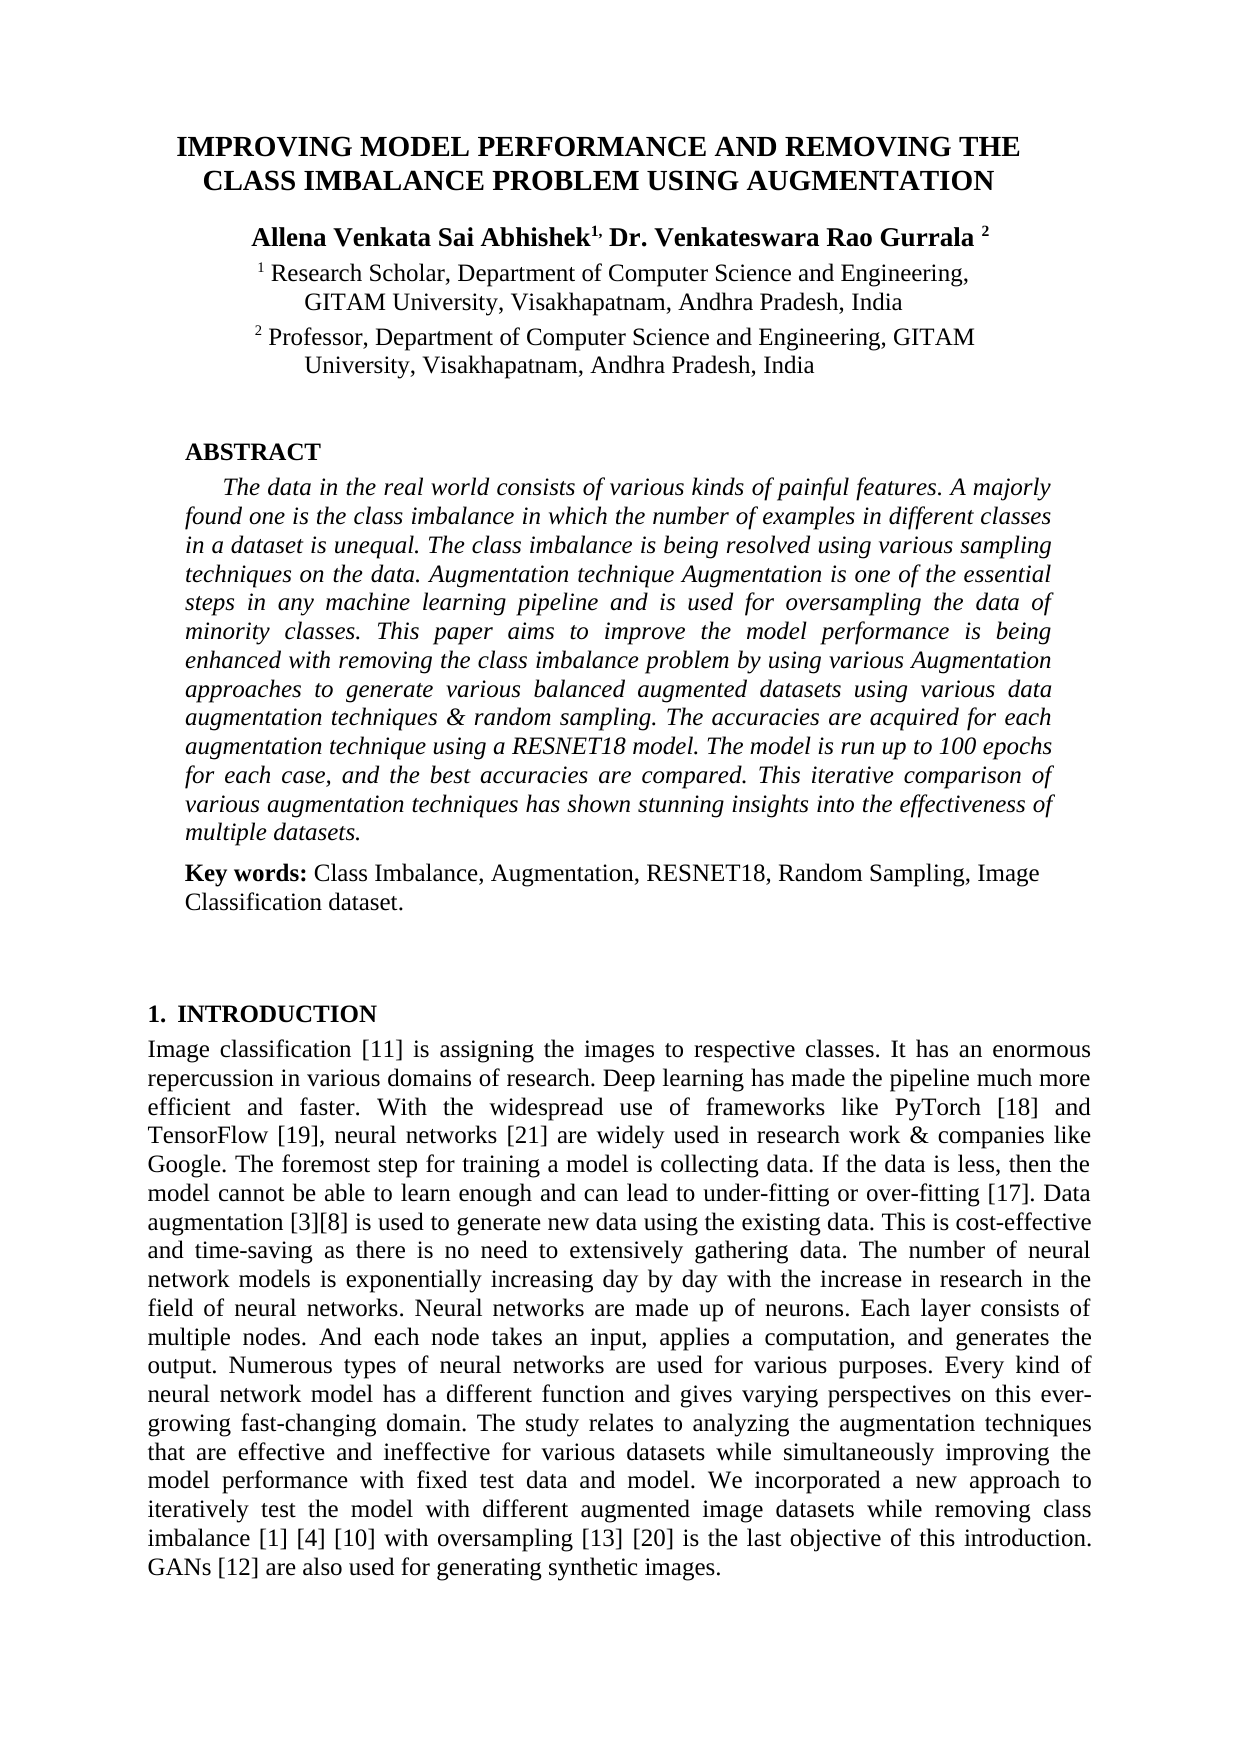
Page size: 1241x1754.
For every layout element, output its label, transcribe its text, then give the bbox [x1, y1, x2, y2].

text Key words: Class Imbalance, Augmentation, RESNET18, Random Sampling, Image Classification dataset. [184, 858, 1107, 916]
text 1 Research Scholar, Department of Computer Science and Engineering, GITAM University, Visakhapatnam, Andhra Pradesh, India [257, 259, 983, 316]
subtitle Allena Venkata Sai Abhishek1, Dr. Venkateswara Rao Gurrala 2 [133, 222, 1107, 253]
text 2 Professor, Department of Computer Science and Engineering, GITAM University, Visakhapatnam, Andhra Pradesh, India [254, 323, 986, 379]
title IMPROVING MODEL PERFORMANCE AND REMOVING THE CLASS IMBALANCE PROBLEM USING AUGMENTATION [133, 129, 1063, 197]
text Image classification [11] is assigning the images to respective classes. It has an enormous repercussion in various domains of research. Deep learning has made the pipeline much more efficient and faster. With the widespread use of frameworks like PyTorch [18] and TensorFlow [19], neural networks [21] are widely used in research work & companies like Google. The foremost step for training a model is collecting data. If the data is less, then the model cannot be able to learn enough and can lead to under-fitting or over-fitting [17]. Data augmentation [3][8] is used to generate new data using the existing data. This is cost-effective and time-saving as there is no need to extensively gathering data. The number of neural network models is exponentially increasing day by day with the increase in research in the field of neural networks. Neural networks are made up of neurons. Each layer consists of multiple nodes. And each node takes an input, applies a computation, and generates the output. Numerous types of neural networks are used for various purposes. Every kind of neural network model has a different function and gives varying perspectives on this ever-growing fast-changing domain. The study relates to analyzing the augmentation techniques that are effective and ineffective for various datasets while simultaneously improving the model performance with fixed test data and model. We incorporated a new approach to iteratively test the model with different augmented image datasets while removing class imbalance [1] [4] [10] with oversampling [13] [20] is the last objective of this introduction. GANs [12] are also used for generating synthetic images. [147, 1034, 1092, 1580]
text The data in the real world consists of various kinds of painful features. A majorly found one is the class imbalance in which the number of examples in different classes in a dataset is unequal. The class imbalance is being resolved using various sampling techniques on the data. Augmentation technique Augmentation is one of the essential steps in any machine learning pipeline and is used for oversampling the data of minority classes. This paper aims to improve the model performance is being enhanced with removing the class imbalance problem by using various Augmentation approaches to generate various balanced augmented datasets using various data augmentation techniques & random sampling. The accuracies are acquired for each augmentation technique using a RESNET18 model. The model is run up to 100 epochs for each case, and the best accuracies are compared. This iterative comparison of various augmentation techniques has shown stunning insights into the effectiveness of multiple datasets. [185, 472, 1055, 795]
subtitle ABSTRACT [185, 437, 1107, 466]
subtitle INTRODUCTION [147, 999, 1107, 1028]
